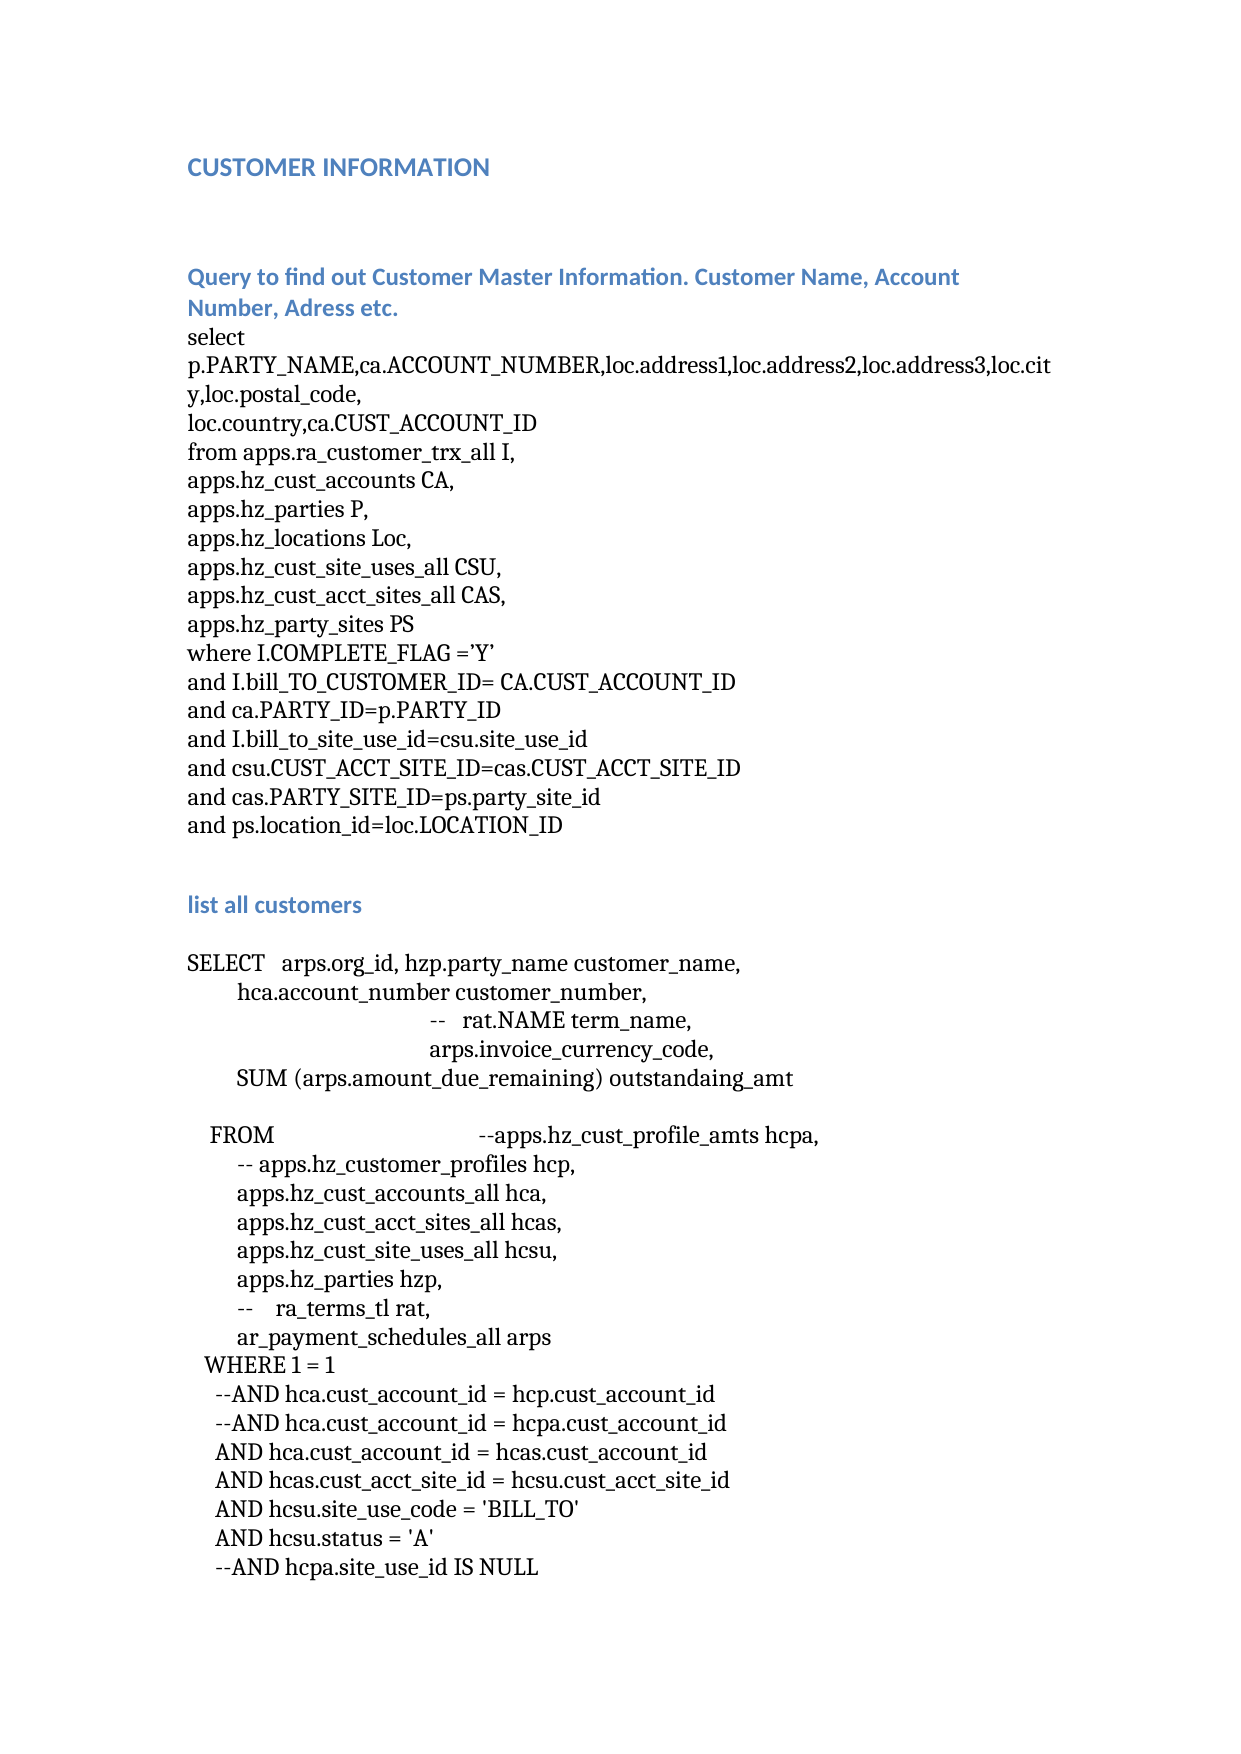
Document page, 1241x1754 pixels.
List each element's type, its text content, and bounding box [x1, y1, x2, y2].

text apps.hz_cust_accounts_all hca, [187, 1179, 1053, 1207]
text and ps.location_id=loc.LOCATION_ID [187, 811, 1053, 840]
text and ca.PARTY_ID=p.PARTY_ID [187, 696, 1053, 725]
text apps.hz_parties hzp, [187, 1265, 1053, 1294]
text apps.hz_parties P, [187, 495, 1053, 524]
text --AND hca.cust_account_id = hcpa.cust_account_id [187, 1409, 1053, 1437]
text -- apps.hz_customer_profiles hcp, [187, 1150, 1053, 1179]
text and I.bill_to_site_use_id=csu.site_use_id [187, 725, 1053, 754]
text AND hcsu.status = 'A' [187, 1524, 1053, 1552]
text AND hcsu.site_use_code = 'BILL_TO' [187, 1495, 1053, 1524]
text ar_payment_schedules_all arps [187, 1322, 1053, 1351]
text apps.hz_cust_accounts CA, [187, 466, 1053, 495]
text and cas.PARTY_SITE_ID=ps.party_site_id [187, 782, 1053, 811]
text apps.hz_cust_acct_sites_all hcas, [187, 1207, 1053, 1236]
text apps.hz_party_sites PS [187, 610, 1053, 639]
text AND hcas.cust_acct_site_id = hcsu.cust_acct_site_id [187, 1466, 1053, 1495]
subtitle CUSTOMER INFORMATION [187, 150, 1053, 183]
text SELECT arps.org_id, hzp.party_name customer_name, [187, 949, 1053, 977]
text WHERE 1 = 1 [187, 1351, 1053, 1380]
text from apps.ra_customer_trx_all I, [187, 437, 1053, 466]
text where I.COMPLETE_FLAG =’Y’ [187, 639, 1053, 667]
text SUM (arps.amount_due_remaining) outstandaing_amt [187, 1064, 1053, 1092]
text apps.hz_cust_acct_sites_all CAS, [187, 581, 1053, 610]
text apps.hz_locations Loc, [187, 524, 1053, 552]
text -- rat.NAME term_name, [187, 1006, 1053, 1035]
text --AND hca.cust_account_id = hcp.cust_account_id [187, 1380, 1053, 1409]
text loc.country,ca.CUST_ACCOUNT_ID [187, 409, 1053, 437]
text -- ra_terms_tl rat, [187, 1294, 1053, 1322]
text --AND hcpa.site_use_id IS NULL [187, 1552, 1053, 1581]
text FROM --apps.hz_cust_profile_amts hcpa, [187, 1121, 1053, 1150]
text AND hca.cust_account_id = hcas.cust_account_id [187, 1437, 1053, 1466]
subtitle Query to find out Customer Master Information. Customer Name, Account Number, Adress etc. [187, 261, 1053, 322]
text apps.hz_cust_site_uses_all CSU, [187, 552, 1053, 581]
subtitle list all customers [187, 889, 1053, 920]
text and I.bill_TO_CUSTOMER_ID= CA.CUST_ACCOUNT_ID [187, 667, 1053, 696]
text select p.PARTY_NAME,ca.ACCOUNT_NUMBER,loc.address1,loc.address2,loc.address3,loc.city,loc.postal_code, [187, 322, 1053, 409]
text hca.account_number customer_number, [187, 977, 1053, 1006]
text and csu.CUST_ACCT_SITE_ID=cas.CUST_ACCT_SITE_ID [187, 754, 1053, 782]
text apps.hz_cust_site_uses_all hcsu, [187, 1236, 1053, 1265]
text arps.invoice_currency_code, [187, 1035, 1053, 1064]
